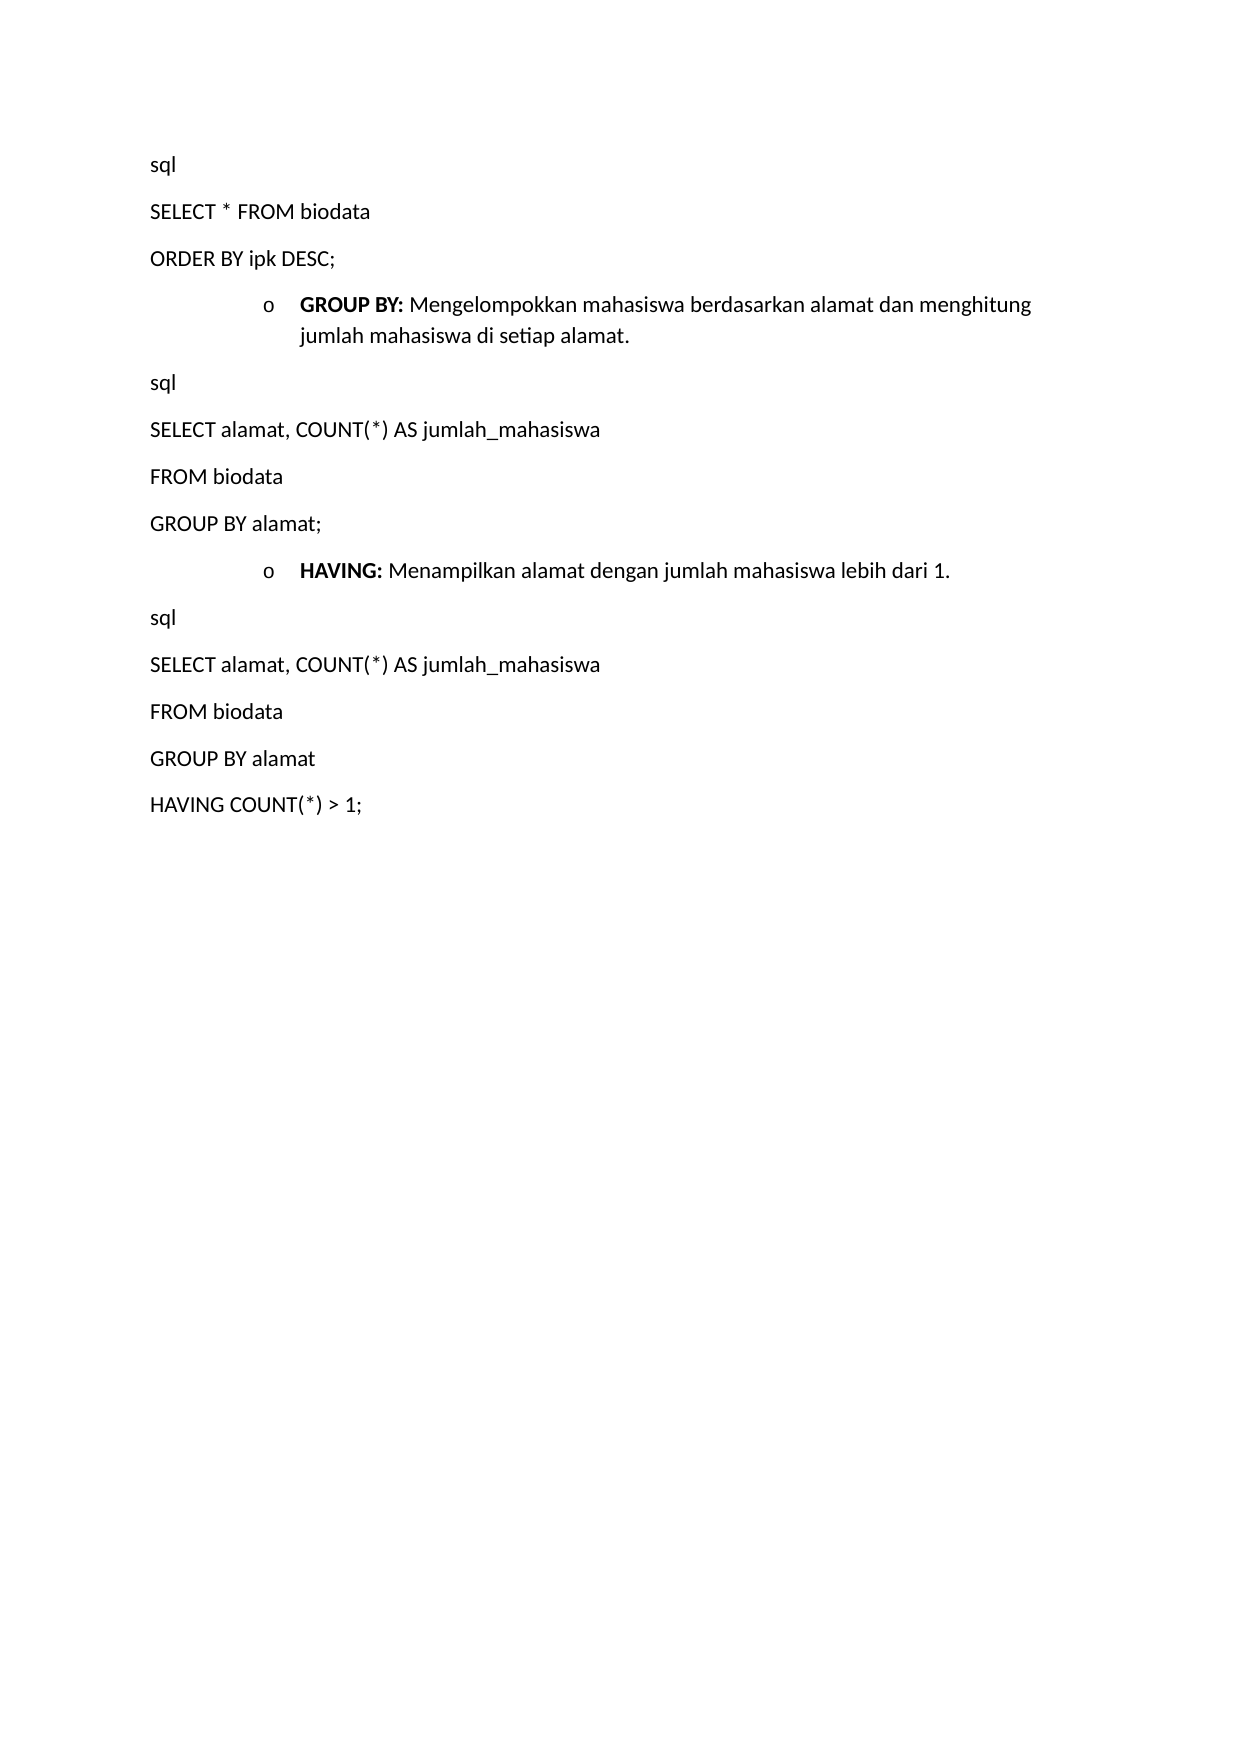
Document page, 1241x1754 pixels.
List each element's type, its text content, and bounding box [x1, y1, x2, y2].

text GROUP BY alamat; [150, 509, 1090, 537]
text sql [150, 603, 1090, 631]
text SELECT alamat, COUNT(*) AS jumlah_mahasiswa [150, 650, 1090, 678]
text ORDER BY ipk DESC; [150, 244, 1090, 272]
text SELECT alamat, COUNT(*) AS jumlah_mahasiswa [150, 415, 1090, 443]
text sql [150, 368, 1090, 396]
text GROUP BY alamat [150, 744, 1090, 772]
list GROUP BY: Mengelompokkan mahasiswa berdasarkan alamat dan menghitung jumlah mahasiswa di setiap alamat. [262, 291, 1090, 349]
text FROM biodata [150, 462, 1090, 490]
text HAVING COUNT(*) > 1; [150, 791, 1090, 819]
list HAVING: Menampilkan alamat dengan jumlah mahasiswa lebih dari 1. [262, 556, 1090, 584]
text SELECT * FROM biodata [150, 197, 1090, 225]
text FROM biodata [150, 697, 1090, 725]
text sql [150, 150, 1090, 178]
